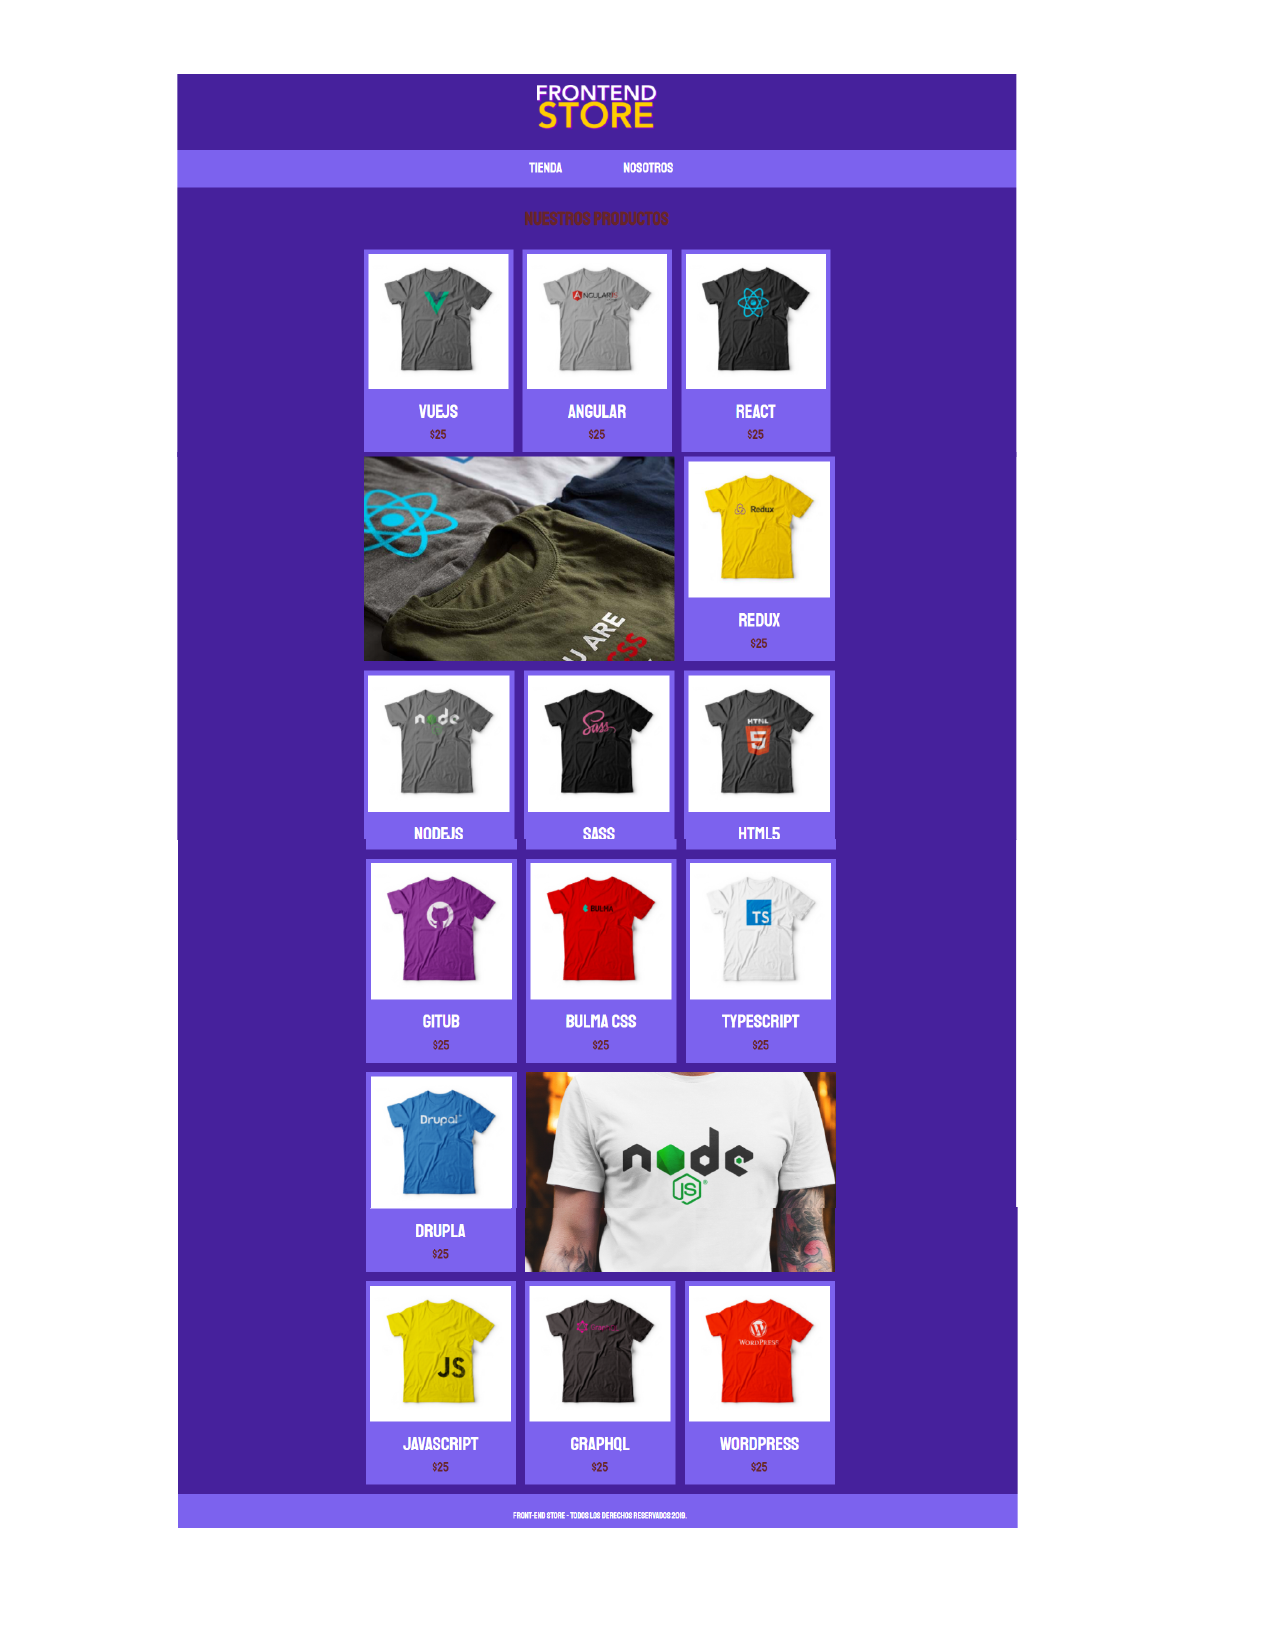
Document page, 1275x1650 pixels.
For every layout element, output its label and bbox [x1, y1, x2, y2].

picture [177, 74, 1018, 1528]
